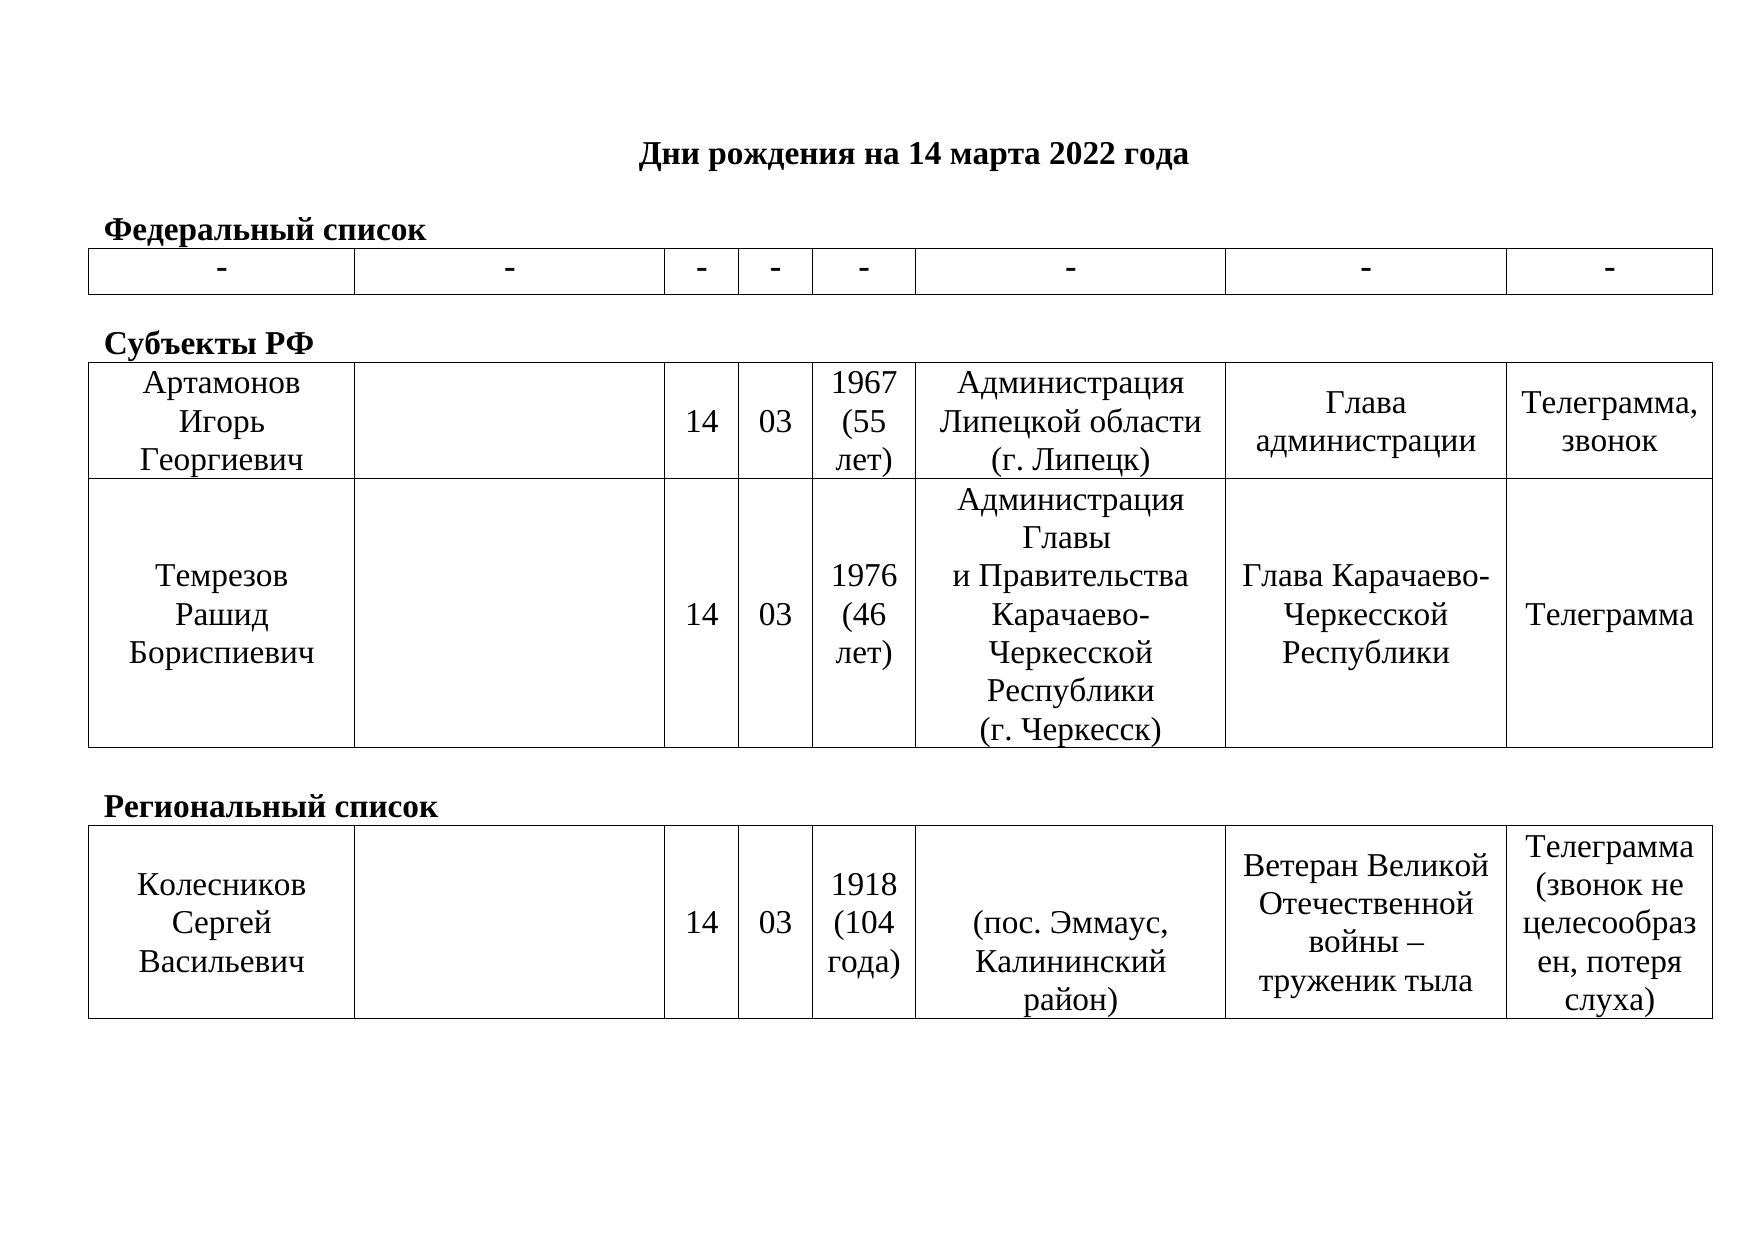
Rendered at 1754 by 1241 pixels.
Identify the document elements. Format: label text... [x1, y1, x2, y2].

table_header (пос. Эммаус, Калининский район) [916, 826, 1225, 1017]
text Региональный список [103, 786, 1736, 825]
table_cell Администрация Главы и Правительства Карачаево-Черкесской Республики (г. Черкесск) [916, 479, 1225, 747]
table_header 03 [739, 363, 812, 478]
table_header Колесников Сергей Васильевич [89, 826, 354, 1017]
table_header Телеграмма (звонок не целесообразен, потеря слуха) [1507, 826, 1712, 1017]
table_cell 1976 (46 лет) [813, 479, 915, 747]
text Дни рождения на 14 марта 2022 года [103, 133, 1724, 171]
table_cell Темрезов Рашид Бориспиевич [89, 479, 354, 747]
table_cell Телеграмма [1507, 479, 1712, 747]
table_header Артамонов Игорь Георгиевич [89, 363, 354, 478]
table_cell Глава Карачаево-Черкесской Республики [1226, 479, 1506, 747]
table_header 14 [665, 826, 738, 1017]
text Федеральный список [103, 209, 1724, 248]
table_header 1918 (104 года) [813, 826, 915, 1017]
table_header [355, 249, 664, 294]
table_header [813, 249, 915, 294]
table_header [1507, 249, 1712, 294]
table_header [665, 249, 738, 294]
table_header 14 [665, 363, 738, 478]
table_cell 03 [739, 479, 812, 747]
table_header [89, 249, 354, 294]
table_header [739, 249, 812, 294]
table_header Глава администрации [1226, 363, 1506, 478]
table_header [355, 363, 664, 478]
table_header Ветеран Великой Отечественной войны – труженик тыла [1226, 826, 1506, 1017]
table_header Администрация Липецкой области (г. Липецк) [916, 363, 1225, 478]
table_header 03 [739, 826, 812, 1017]
table_header [355, 826, 664, 1017]
table_header Телеграмма, звонок [1507, 363, 1712, 478]
table_header [916, 249, 1225, 294]
text Субъекты РФ [103, 323, 1724, 362]
table_header [1226, 249, 1506, 294]
table_cell 14 [665, 479, 738, 747]
table_cell [355, 479, 664, 747]
table_header 1967 (55 лет) [813, 363, 915, 478]
